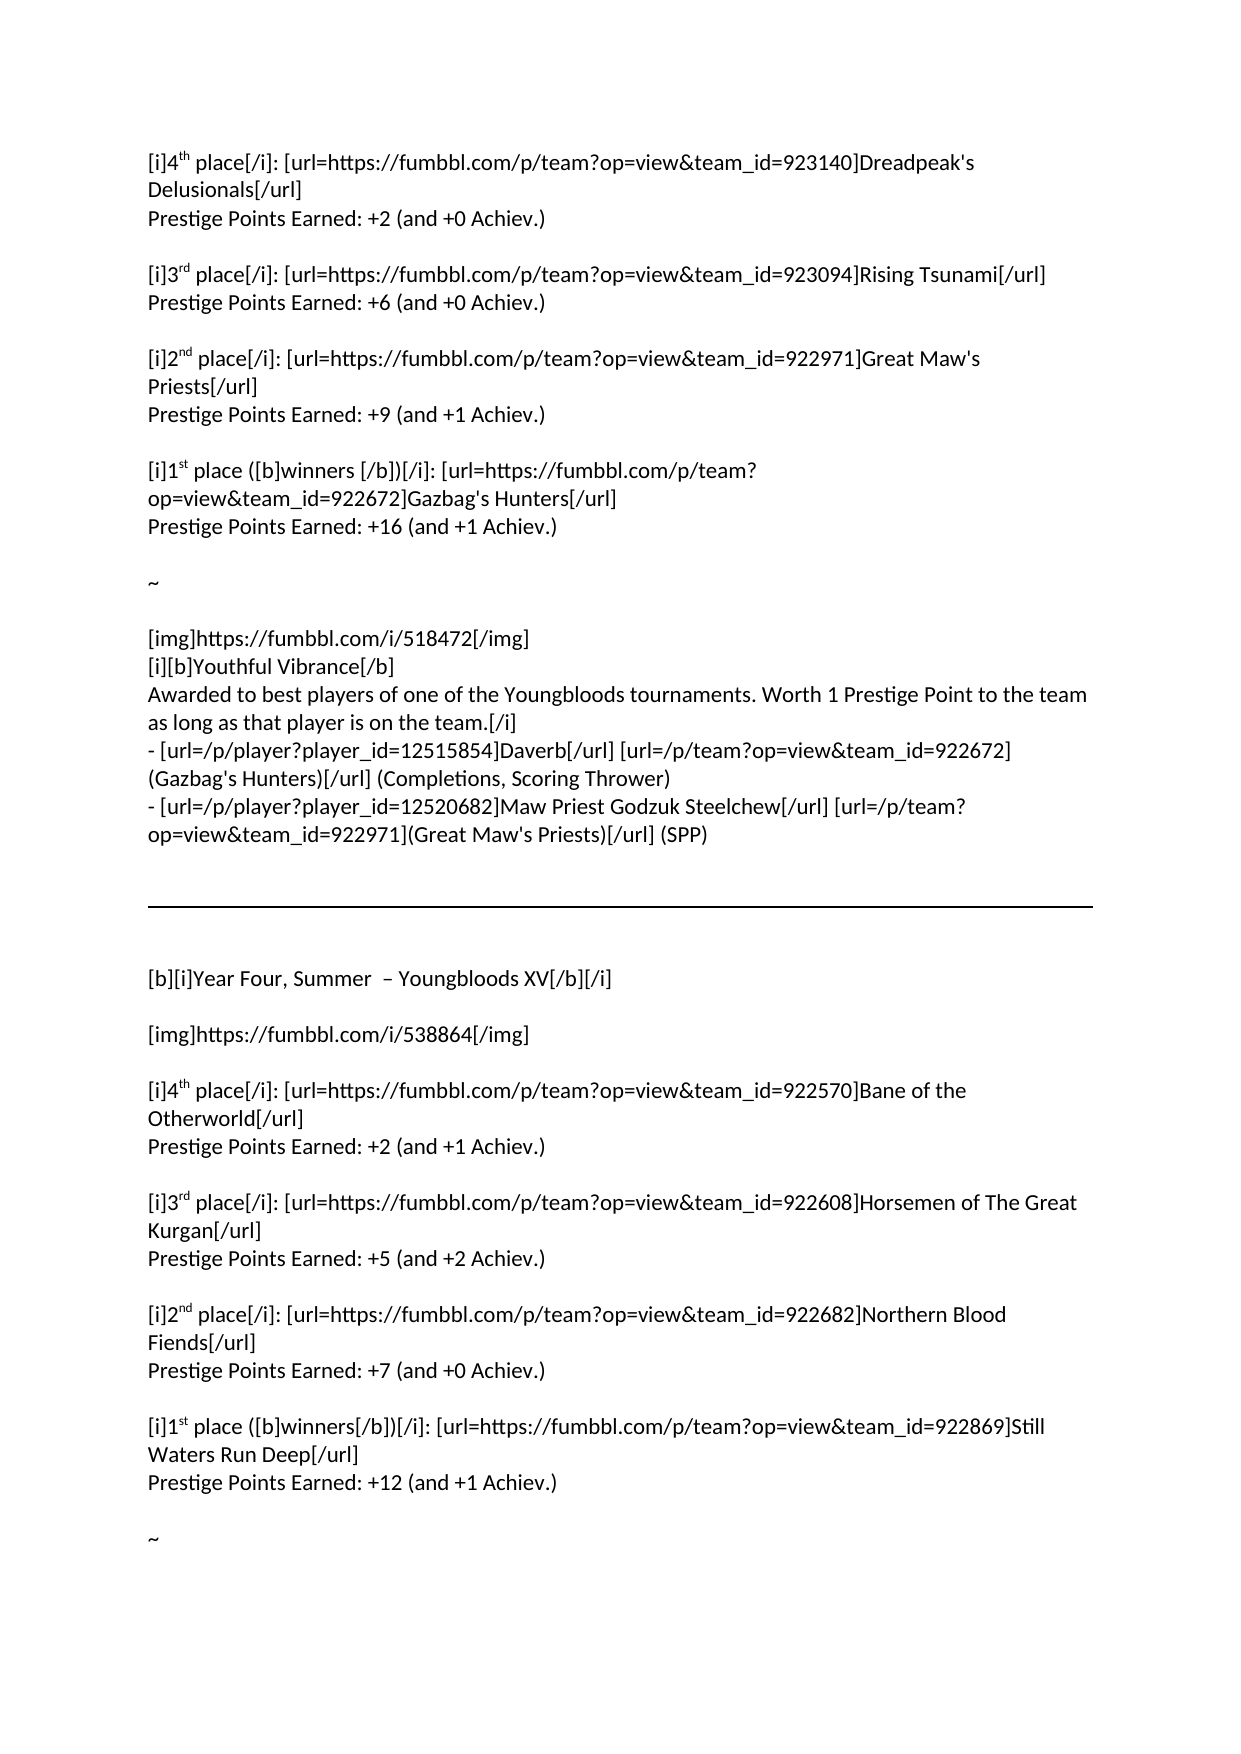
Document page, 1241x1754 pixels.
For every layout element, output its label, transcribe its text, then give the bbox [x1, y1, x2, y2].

text ~ [148, 1524, 1093, 1552]
text Prestige Points Earned: +5 (and +2 Achiev.) [148, 1244, 1093, 1272]
text - [url=/p/player?player_id=12515854]Daverb[/url] [url=/p/team?op=view&team_id=922672](Gazbag's Hunters)[/url] (Completions, Scoring Thrower) [148, 736, 1093, 792]
text Prestige Points Earned: +6 (and +0 Achiev.) [148, 288, 1093, 316]
text [i]4th place[/i]: [url=https://fumbbl.com/p/team?op=view&team_id=923140]Dreadpeak's Delusionals[/url] [148, 148, 1093, 204]
text Prestige Points Earned: +7 (and +0 Achiev.) [148, 1356, 1093, 1384]
text [i]1st place ([b]winners[/b])[/i]: [url=https://fumbbl.com/p/team?op=view&team_id=922869]Still Waters Run Deep[/url] [148, 1412, 1093, 1468]
text Prestige Points Earned: +16 (and +1 Achiev.) [148, 512, 1093, 540]
text [img]https://fumbbl.com/i/518472[/img] [148, 624, 1093, 652]
text [i]2nd place[/i]: [url=https://fumbbl.com/p/team?op=view&team_id=922971]Great Maw's Priests[/url] [148, 344, 1093, 400]
text ~ [148, 568, 1093, 596]
text Awarded to best players of one of the Youngbloods tournaments. Worth 1 Prestige Point to the team as long as that player is on the team.[/i] [148, 680, 1093, 736]
text [i]3rd place[/i]: [url=https://fumbbl.com/p/team?op=view&team_id=923094]Rising Tsunami[/url] [148, 260, 1093, 288]
text Prestige Points Earned: +2 (and +0 Achiev.) [148, 204, 1093, 232]
text Prestige Points Earned: +2 (and +1 Achiev.) [148, 1132, 1093, 1160]
text Prestige Points Earned: +9 (and +1 Achiev.) [148, 400, 1093, 428]
text [i]3rd place[/i]: [url=https://fumbbl.com/p/team?op=view&team_id=922608]Horsemen of The Great Kurgan[/url] [148, 1188, 1093, 1244]
text [b][i]Year Four, Summer – Youngbloods XV[/b][/i] [148, 964, 1093, 992]
text [i]2nd place[/i]: [url=https://fumbbl.com/p/team?op=view&team_id=922682]Northern Blood Fiends[/url] [148, 1300, 1093, 1356]
text [i]1st place ([b]winners [/b])[/i]: [url=https://fumbbl.com/p/team?op=view&team_id=922672]Gazbag's Hunters[/url] [148, 456, 1093, 512]
text - [url=/p/player?player_id=12520682]Maw Priest Godzuk Steelchew[/url] [url=/p/team?op=view&team_id=922971](Great Maw's Priests)[/url] (SPP) [148, 792, 1093, 848]
text Prestige Points Earned: +12 (and +1 Achiev.) [148, 1468, 1093, 1496]
text [i][b]Youthful Vibrance[/b] [148, 652, 1093, 680]
text [img]https://fumbbl.com/i/538864[/img] [148, 1020, 1093, 1048]
text [i]4th place[/i]: [url=https://fumbbl.com/p/team?op=view&team_id=922570]Bane of the Otherworld[/url] [148, 1076, 1093, 1132]
